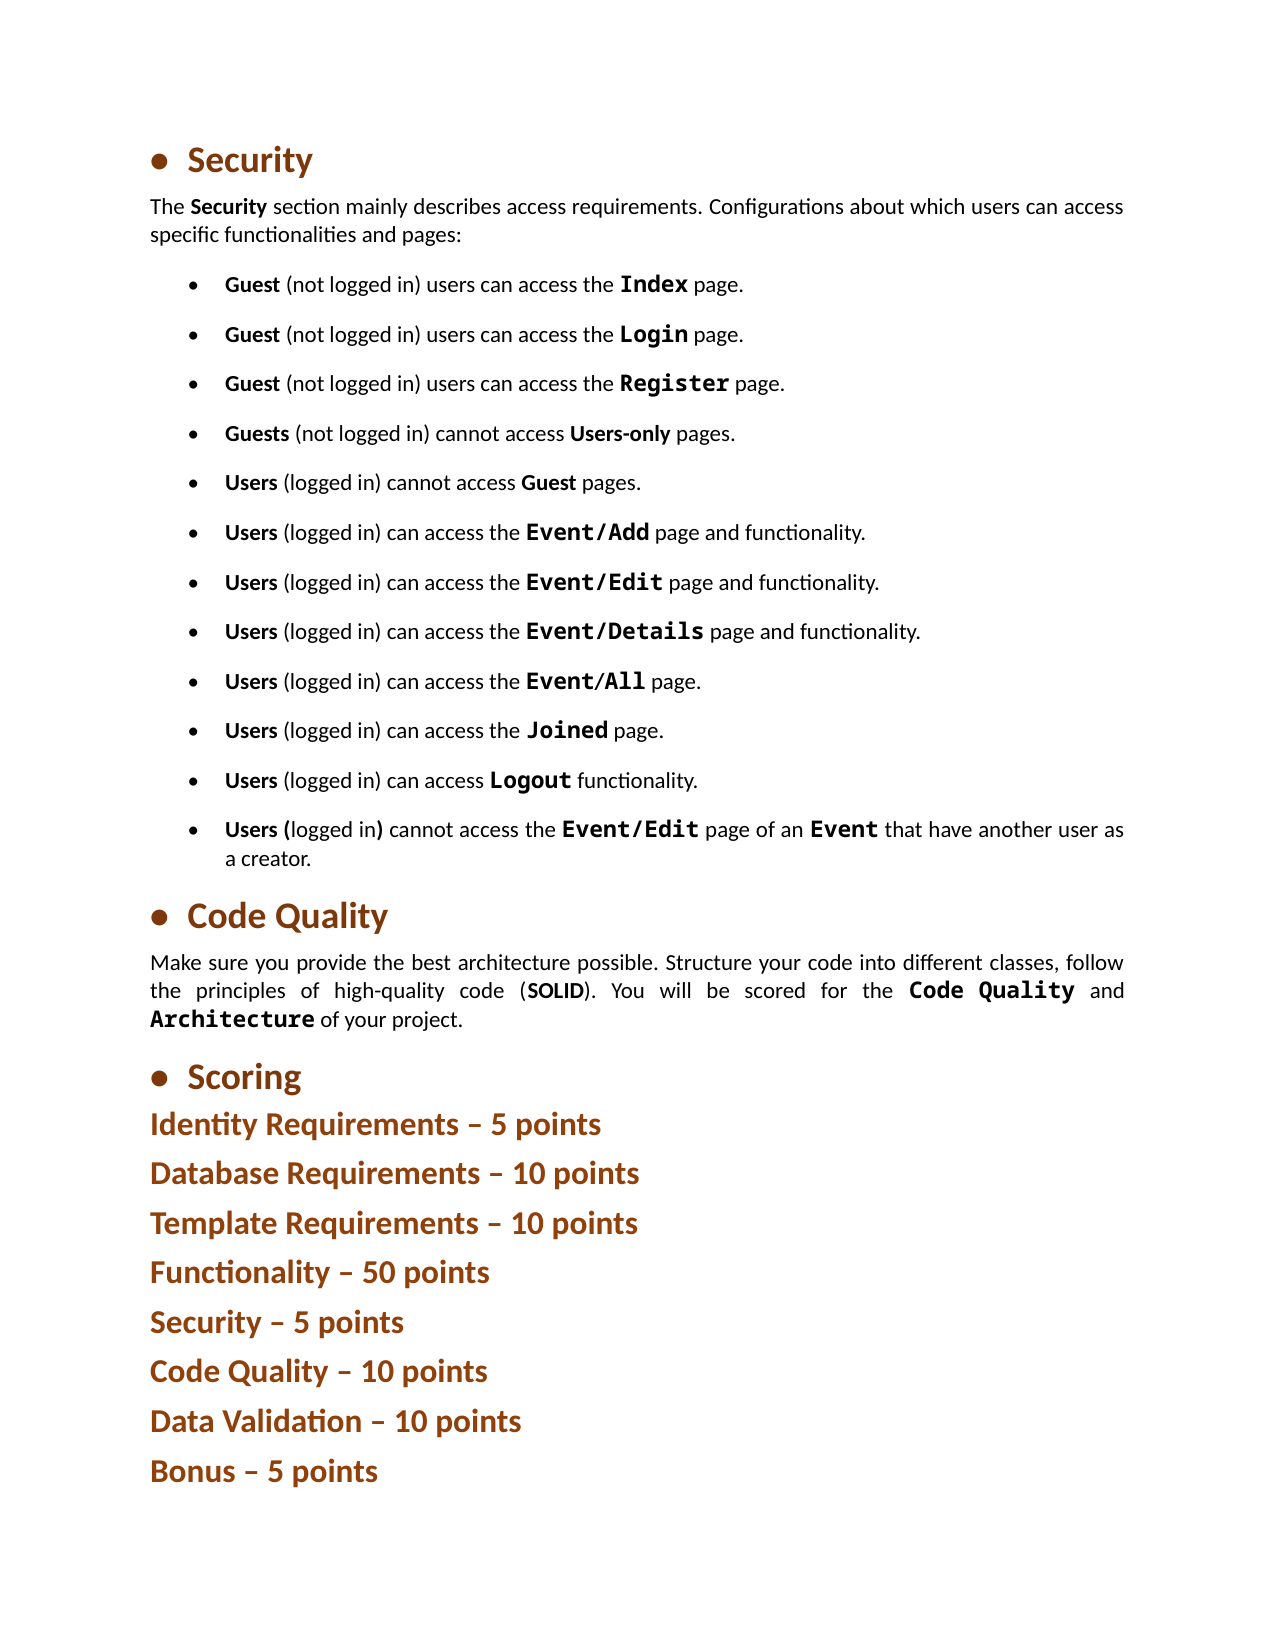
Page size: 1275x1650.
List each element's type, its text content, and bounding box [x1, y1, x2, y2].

text Security – 5 points [150, 1310, 1125, 1339]
text Template Requirements – 10 points [150, 1211, 1125, 1240]
list Users (logged in) can access the Event/Add page and functionality. [187, 517, 1125, 546]
text Functionality – 50 points [150, 1261, 1125, 1289]
text Database Requirements – 10 points [150, 1162, 1125, 1190]
text Make sure you provide the best architecture possible. Structure your code into different classes, follow the principles of high-quality code (SOLID). You will be scored for the Code Quality and Architecture of your project. [150, 947, 1125, 1033]
text The Security section mainly describes access requirements. Configurations about which users can access specific functionalities and pages: [150, 191, 1125, 249]
list Guest (not logged in) users can access the Register page. [187, 369, 1125, 397]
text Code Quality – 10 points [150, 1360, 1125, 1389]
list Users (logged in) can access Logout functionality. [187, 765, 1125, 794]
list Guests (not logged in) cannot access Users-only pages. [187, 418, 1125, 447]
list Users (logged in) cannot access Guest pages. [187, 468, 1125, 497]
list Users (logged in) can access the Joined page. [187, 716, 1125, 744]
text Bonus – 5 points [150, 1459, 1125, 1488]
text Data Validation – 10 points [150, 1409, 1125, 1438]
list Users (logged in) can access the Event/Details page and functionality. [187, 617, 1125, 645]
list Code Quality [150, 906, 1125, 934]
list Users (logged in) cannot access the Event/Edit page of an Event that have another user as a creator. [187, 815, 1125, 872]
list Guest (not logged in) users can access the Index page. [187, 269, 1125, 298]
list Users (logged in) can access the Event/All page. [187, 666, 1125, 695]
text Identity Requirements – 5 points [150, 1112, 1125, 1141]
list Security [150, 150, 1125, 179]
list Users (logged in) can access the Event/Edit page and functionality. [187, 567, 1125, 596]
list Guest (not logged in) users can access the Login page. [187, 319, 1125, 348]
list Scoring [150, 1067, 1125, 1095]
